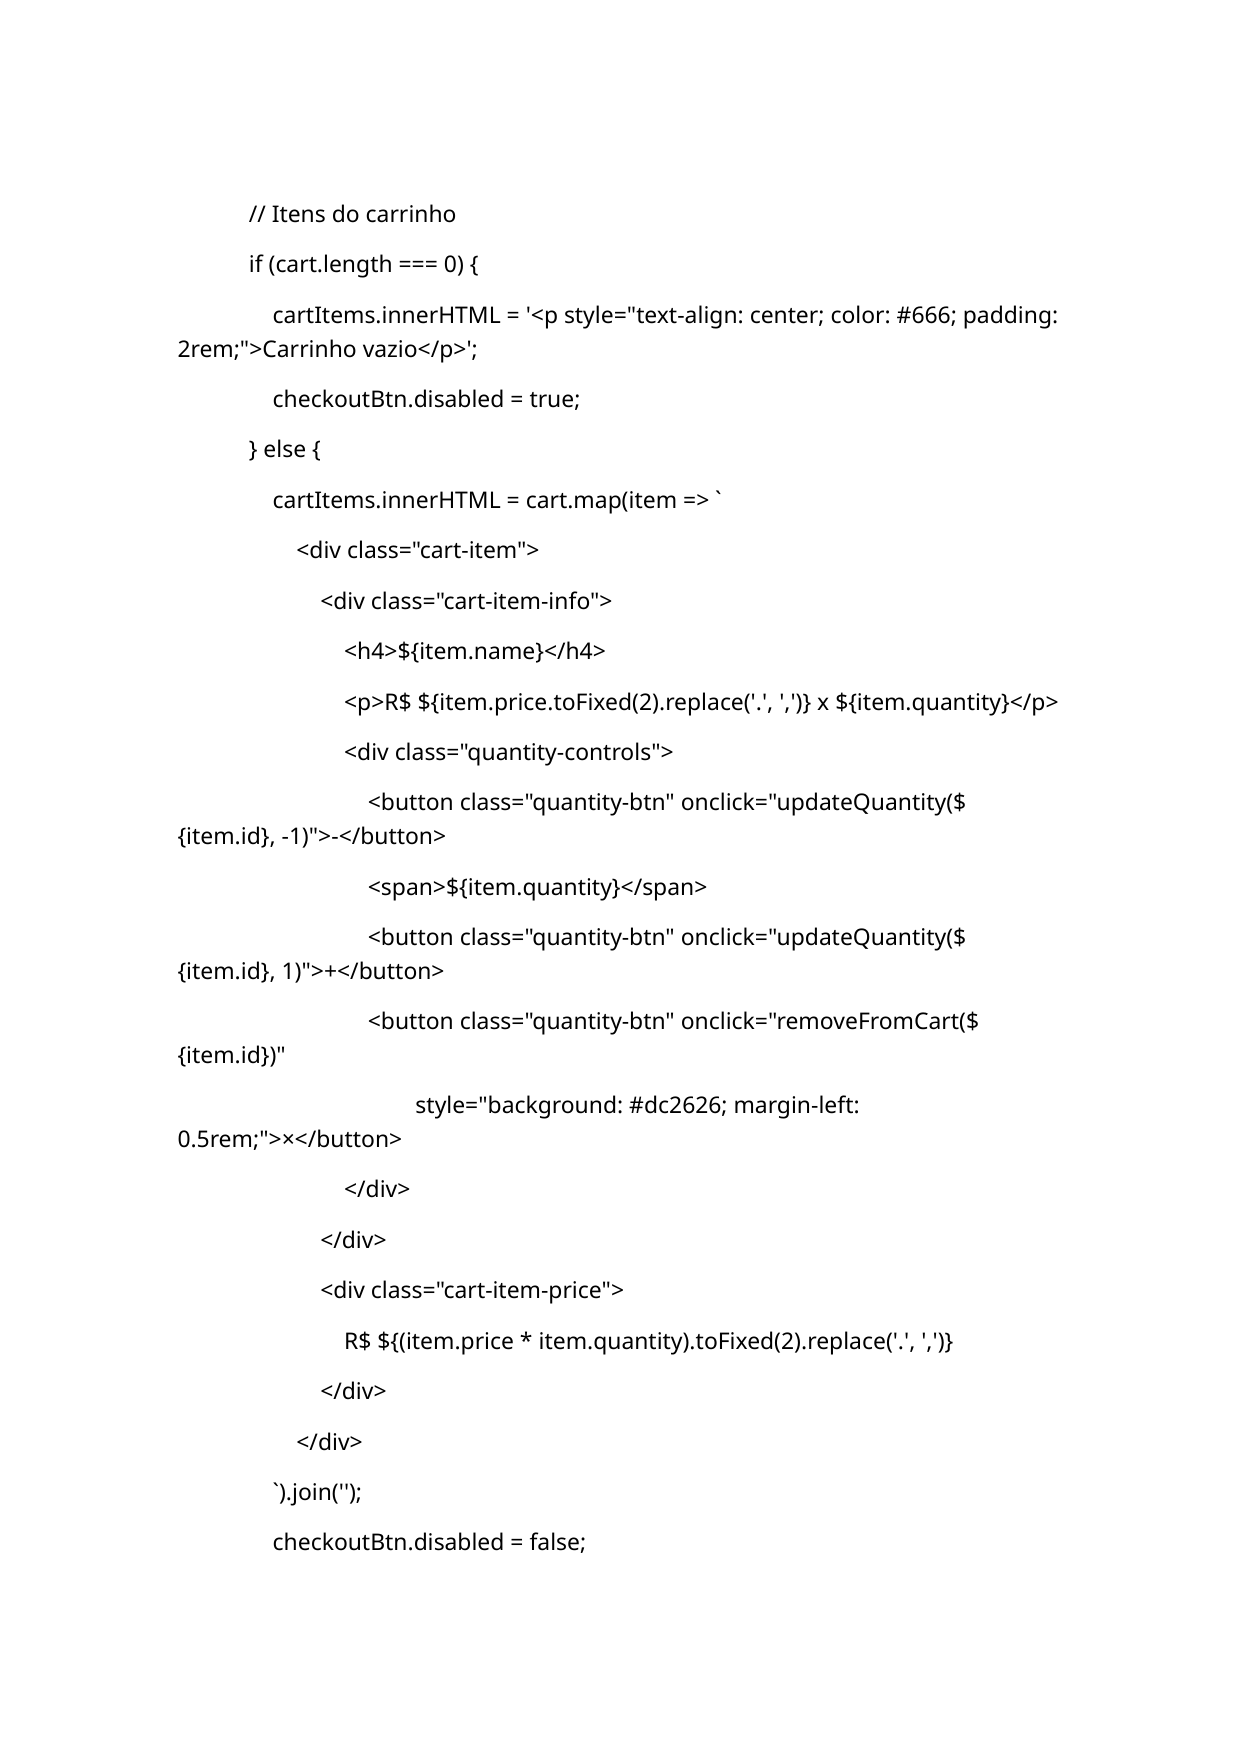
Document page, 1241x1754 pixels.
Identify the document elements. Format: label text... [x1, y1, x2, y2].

text <p>R$ ${item.price.toFixed(2).replace('.', ',')} x ${item.quantity}</p> [177, 686, 1063, 717]
text checkoutBtn.disabled = true; [177, 383, 1063, 414]
text </div> [177, 1375, 1063, 1406]
text R$ ${(item.price * item.quantity).toFixed(2).replace('.', ',')} [177, 1325, 1063, 1356]
text } else { [177, 433, 1063, 465]
text style="background: #dc2626; margin-left: 0.5rem;">×</button> [177, 1089, 1063, 1154]
text <button class="quantity-btn" onclick="updateQuantity(${item.id}, 1)">+</button> [177, 921, 1063, 986]
text if (cart.length === 0) { [177, 248, 1063, 280]
text <span>${item.quantity}</span> [177, 871, 1063, 902]
text checkoutBtn.disabled = false; [177, 1526, 1063, 1558]
text cartItems.innerHTML = '<p style="text-align: center; color: #666; padding: 2rem;">Carrinho vazio</p>'; [177, 299, 1063, 364]
text </div> [177, 1426, 1063, 1457]
text `).join(''); [177, 1476, 1063, 1507]
text <div class="quantity-controls"> [177, 736, 1063, 767]
text <div class="cart-item"> [177, 534, 1063, 566]
text <div class="cart-item-price"> [177, 1274, 1063, 1306]
text // Itens do carrinho [177, 198, 1063, 229]
text </div> [177, 1173, 1063, 1205]
text <button class="quantity-btn" onclick="updateQuantity(${item.id}, -1)">-</button> [177, 786, 1063, 851]
text <h4>${item.name}</h4> [177, 635, 1063, 666]
text <div class="cart-item-info"> [177, 585, 1063, 616]
text cartItems.innerHTML = cart.map(item => ` [177, 484, 1063, 515]
text <button class="quantity-btn" onclick="removeFromCart(${item.id})" [177, 1005, 1063, 1070]
text </div> [177, 1224, 1063, 1255]
